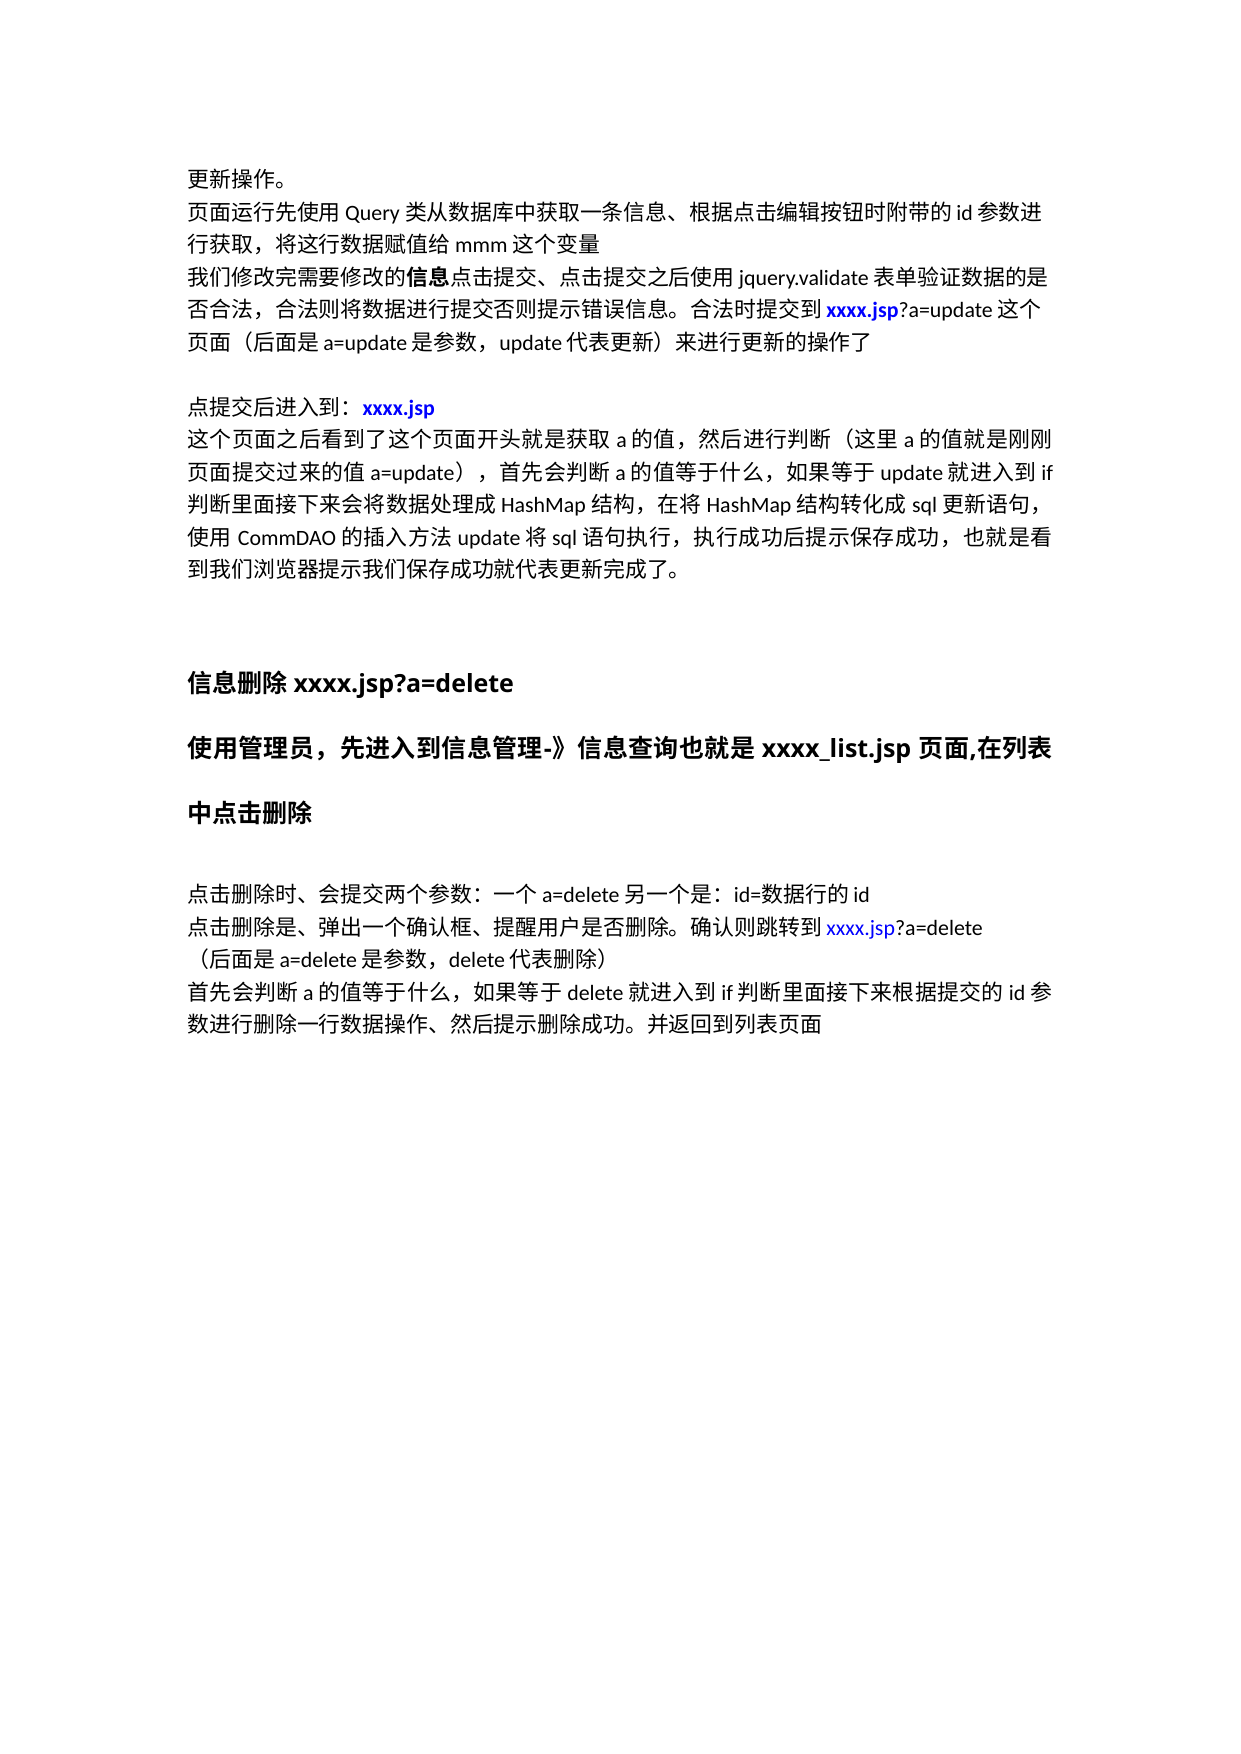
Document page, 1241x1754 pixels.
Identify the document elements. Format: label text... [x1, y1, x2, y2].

text 点提交后进入到：xxxx.jsp [187, 389, 1053, 422]
text 信息删除 xxxx.jsp?a=delete [187, 649, 1053, 714]
text 使用管理员，先进入到信息管理-》信息查询也就是 xxxx_list.jsp 页面,在列表中点击删除 [187, 714, 1053, 844]
text 首先会判断a的值等于什么，如果等于delete就进入到if判断里面接下来根据提交的id 参数进行删除一行数据操作、然后提示删除成功。并返回到列表页面 [187, 974, 1053, 1039]
text 我们修改完需要修改的信息点击提交、点击提交之后使用jquery.validate 表单验证数据的是否合法，合法则将数据进行提交否则提示错误信息。合法时提交到xxxx.jsp?a=update这个页面（后面是a=update是参数，update代表更新）来进行更新的操作了 [187, 259, 1053, 357]
text 点击删除是、弹出一个确认框、提醒用户是否删除。确认则跳转到xxxx.jsp?a=delete [187, 909, 1053, 942]
text 这个页面之后看到了这个页面开头就是获取a的值，然后进行判断（这里a的值就是刚刚页面提交过来的值a=update），首先会判断a的值等于什么，如果等于update就进入到if判断里面接下来会将数据处理成HashMap 结构，在将 HashMap 结构转化成 sql 更新语句，使用 CommDAO的插入方法update将sql语句执行，执行成功后提示保存成功，也就是看到我们浏览器提示我们保存成功就代表更新完成了。 [187, 422, 1053, 584]
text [187, 162, 1053, 194]
text 点击删除时、会提交两个参数：一个a=delete 另一个是：id=数据行的id [187, 877, 1053, 909]
text （后面是a=delete是参数，delete代表删除） [187, 942, 1053, 974]
text 页面运行先使用Query 类从数据库中获取一条信息、根据点击编辑按钮时附带的id参数进行获取，将这行数据赋值给 mmm 这个变量 [187, 194, 1053, 259]
